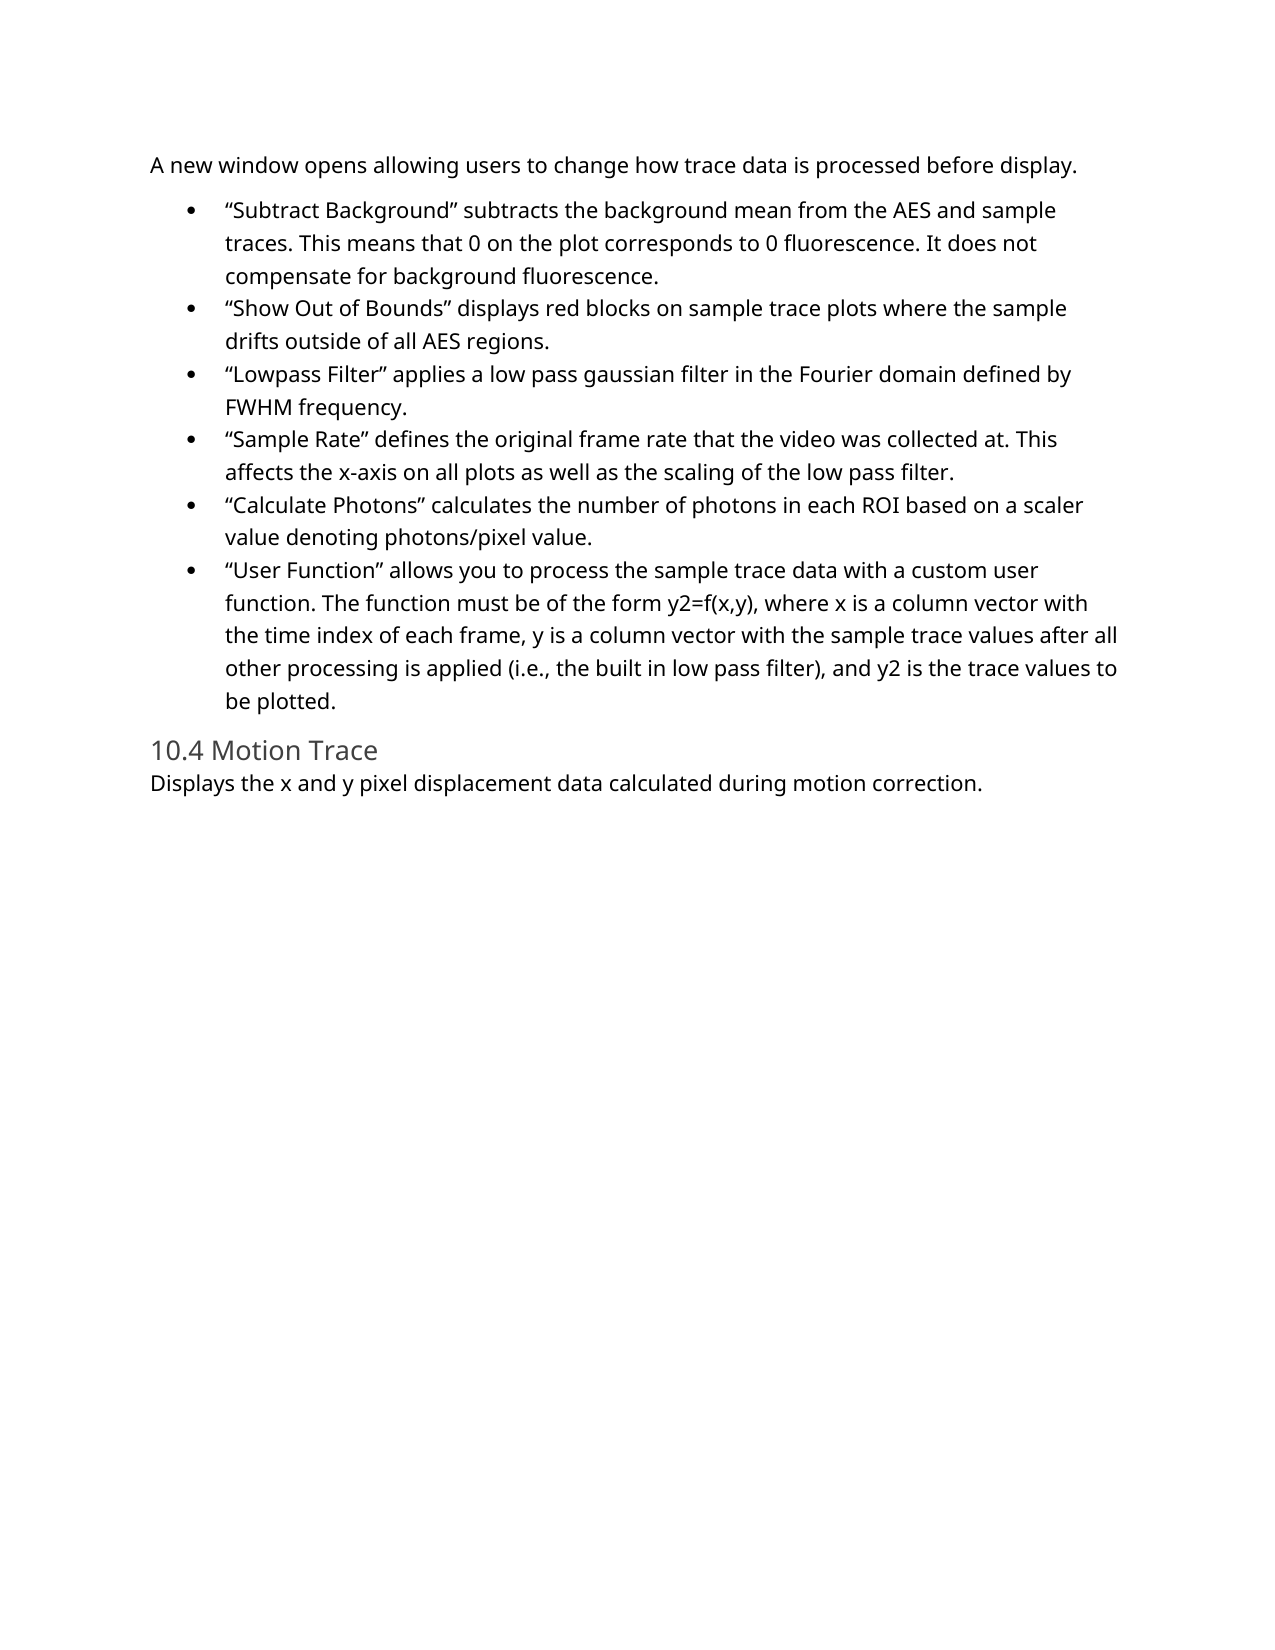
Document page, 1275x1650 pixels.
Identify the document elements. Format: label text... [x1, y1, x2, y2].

text A new window opens allowing users to change how trace data is processed before display. [150, 150, 1125, 180]
list “Sample Rate” defines the original frame rate that the video was collected at. This affects the x-axis on all plots as well as the scaling of the low pass filter. [187, 424, 1125, 487]
list “Show Out of Bounds” displays red blocks on sample trace plots where the sample drifts outside of all AES regions. [187, 293, 1125, 356]
list “Lowpass Filter” applies a low pass gaussian filter in the Fourier domain defined by FWHM frequency. [187, 359, 1125, 421]
text Displays the x and y pixel displacement data calculated during motion correction. [150, 768, 1125, 798]
list “Subtract Background” subtracts the background mean from the AES and sample traces. This means that 0 on the plot corresponds to 0 fluorescence. It does not compensate for background fluorescence. [187, 195, 1125, 290]
list “User Function” allows you to process the sample trace data with a custom user function. The function must be of the form y2=f(x,y), where x is a column vector with the time index of each frame, y is a column vector with the sample trace values after all other processing is applied (i.e., the built in low pass filter), and y2 is the trace values to be plotted. [187, 555, 1125, 716]
list “Calculate Photons” calculates the number of photons in each ROI based on a scaler value denoting photons/pixel value. [187, 489, 1125, 552]
subtitle 10.4 Motion Trace [150, 731, 1125, 768]
